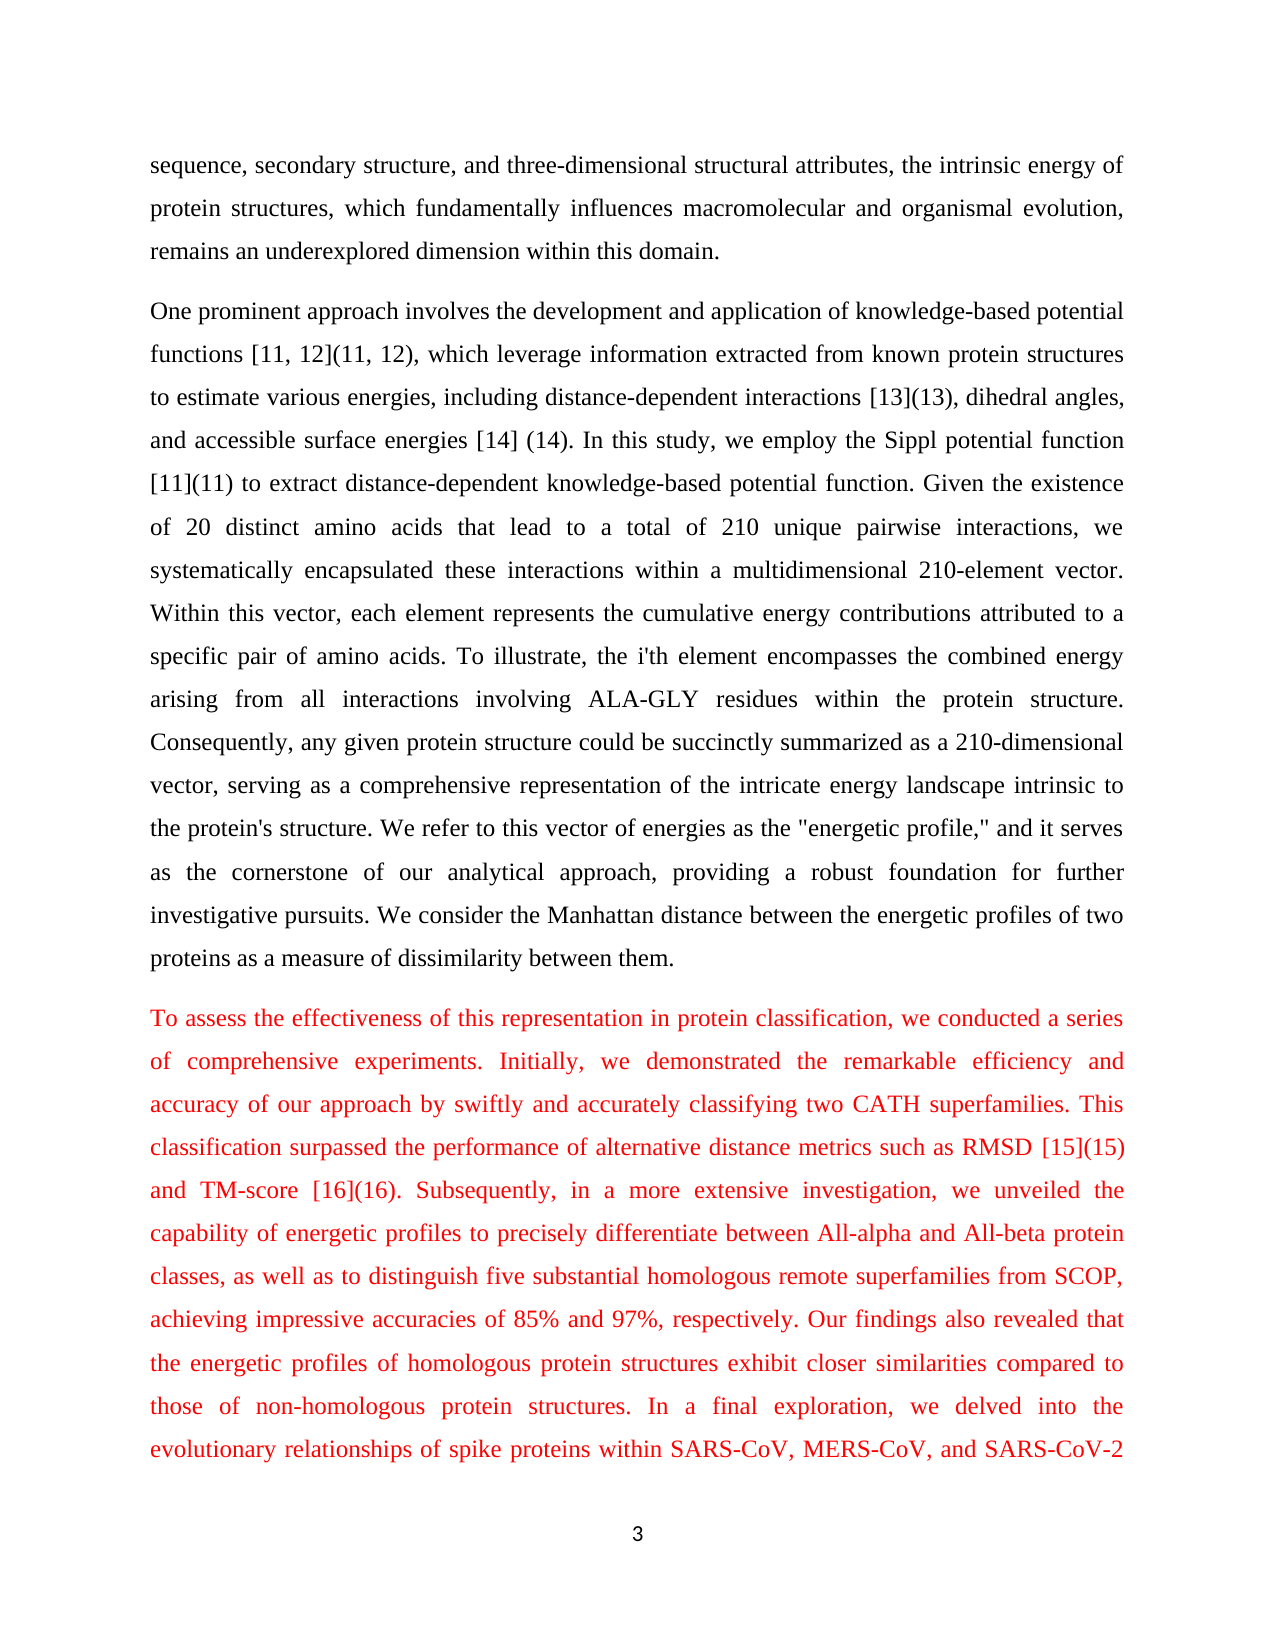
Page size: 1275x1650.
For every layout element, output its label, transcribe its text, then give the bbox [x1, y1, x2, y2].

text One prominent approach involves the development and application of knowledge-based potential functions [11, 12](11, 12), which leverage information extracted from known protein structures to estimate various energies, including distance-dependent interactions [13](13), dihedral angles, and accessible surface energies [14] (14). In this study, we employ the Sippl potential function [11](11) to extract distance-dependent knowledge-based potential function. Given the existence of 20 distinct amino acids that lead to a total of 210 unique pairwise interactions, we systematically encapsulated these interactions within a multidimensional 210-element vector. Within this vector, each element represents the cumulative energy contributions attributed to a specific pair of amino acids. To illustrate, the i'th element encompasses the combined energy arising from all interactions involving ALA-GLY residues within the protein structure. Consequently, any given protein structure could be succinctly summarized as a 210-dimensional vector, serving as a comprehensive representation of the intricate energy landscape intrinsic to the protein's structure. We refer to this vector of energies as the "energetic profile," and it serves as the cornerstone of our analytical approach, providing a robust foundation for further investigative pursuits. We consider the Manhattan distance between the energetic profiles of two proteins as a measure of dissimilarity between them. [150, 296, 1125, 972]
